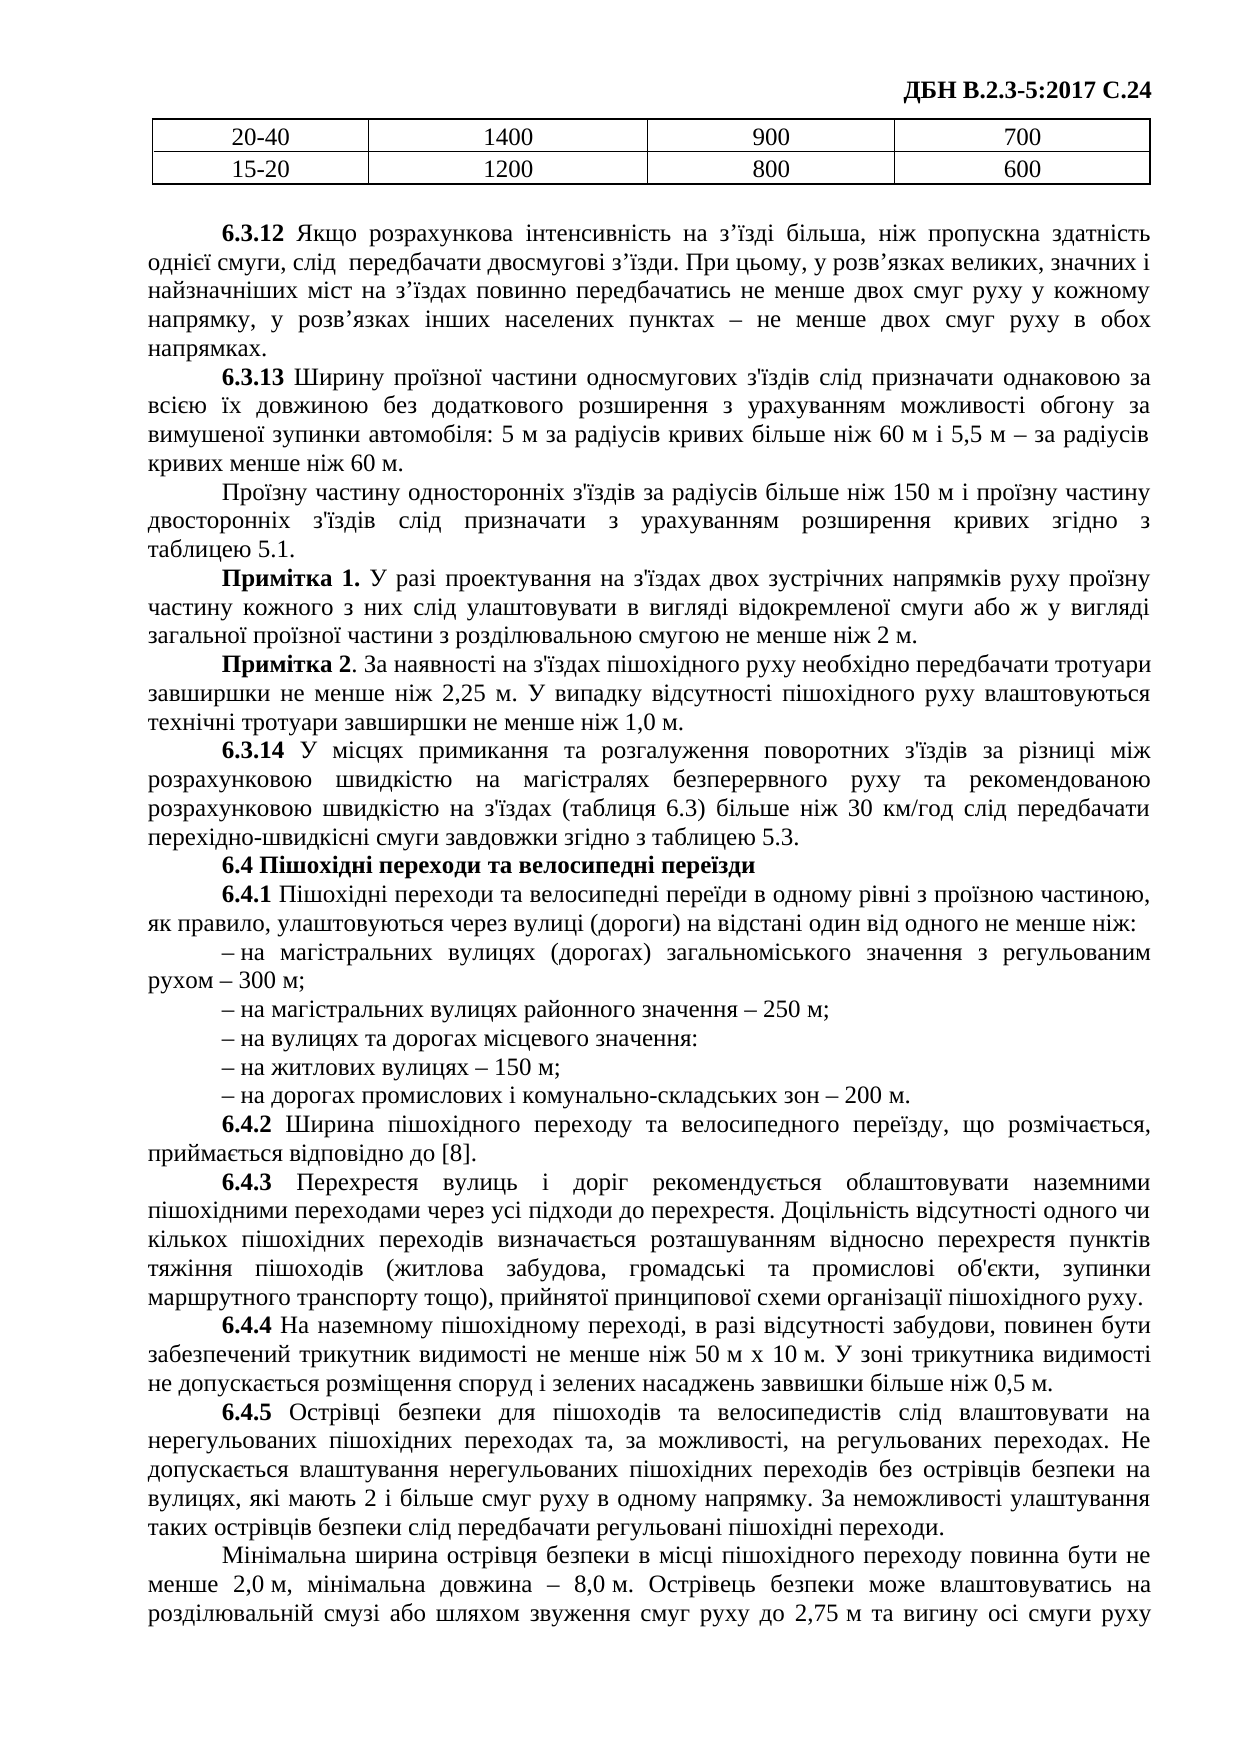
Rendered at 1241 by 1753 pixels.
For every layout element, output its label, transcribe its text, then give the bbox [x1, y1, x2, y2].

text 6.3.13 Ширину проїзної частини односмугових з'їздів слід призначати однаковою за всією їх довжиною без додаткового розширення з урахуванням можливості обгону за вимушеної зупинки автомобіля: за радіусів кривих більше ніж і – за радіусів кривих менше ніж . [148, 362, 1152, 477]
subtitle 6.4 Пішохідні переходи та велосипедні переїзди [148, 851, 1152, 879]
text 6.4.3 Перехрестя вулиць і доріг рекомендується облаштовувати наземними пішохідними переходами через усі підходи до перехрестя. Доцільність відсутності одного чи кількох пішохідних переходів визначається розташуванням відносно перехрестя пунктів тяжіння пішоходів (житлова забудова, громадські та промислові об'єкти, зупинки маршрутного транспорту тощо), прийнятої принципової схеми організації пішохідного руху. [148, 1167, 1152, 1311]
table_cell 700 [895, 120, 1149, 151]
text Проїзну частину односторонніх з'їздів за радіусів більше ніж і проїзну частину двосторонніх з'їздів слід призначати з урахуванням розширення кривих згідно з таблицею 5.1. [148, 477, 1152, 563]
text 6.4.2 Ширина пішохідного переходу та велосипедного переїзду, що розмічається, приймається відповідно до [8]. [148, 1109, 1152, 1167]
text 6.4.1 Пішохідні переходи та велосипедні переїди в одному рівні з проїзною частиною, як правило, улаштовуються через вулиці (дороги) на відстані один від одного не менше ніж: [148, 879, 1152, 937]
text – на вулицях та дорогах місцевого значення: [148, 1023, 1152, 1052]
text 6.4.4 На наземному пішохідному переході, в разі відсутності забудови, повинен бути забезпечений трикутник видимості не менше ніж х . У зоні трикутника видимості не допускається розміщення споруд і зелених насаджень заввишки більше ніж . [148, 1311, 1152, 1397]
text – на магістральних вулицях (дорогах) загальноміського значення з регульованим рухом – ; [148, 937, 1152, 994]
table_cell 1400 [369, 120, 647, 151]
text – на магістральних вулицях районного значення – ; [148, 994, 1152, 1023]
table_cell 20-40 [153, 120, 368, 151]
table_cell 15-20 [153, 152, 368, 183]
text 6.3.14 У місцях примикання та розгалуження поворотних з'їздів за різниці між розрахунковою швидкістю на магістралях безперервного руху та рекомендованою розрахунковою швидкістю на з'їздах (таблиця 6.3) більше ніж 30 км/год слід передбачати перехідно-швидкісні смуги завдовжки згідно з таблицею 5.3. [148, 736, 1152, 851]
text 6.3.12 Якщо розрахункова інтенсивність на з’їзді більша, ніж пропускна здатність однієї смуги, слід передбачати двосмугові з’їзди. При цьому, у розв’язках великих, значних і найзначніших міст на з’їздах повинно передбачатись не менше двох смуг руху у кожному напрямку, у розв’язках інших населених пунктах – не менше двох смуг руху в обох напрямках. [148, 218, 1152, 362]
table_cell 800 [648, 152, 894, 183]
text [148, 1541, 1152, 1627]
table_cell 600 [895, 152, 1149, 183]
text – на житлових вулицях – ; [148, 1052, 1154, 1081]
text 6.4.5 Острівці безпеки для пішоходів та велосипедистів слід влаштовувати на нерегульованих пішохідних переходах та, за можливості, на регульованих переходах. Не допускається влаштування нерегульованих пішохідних переходів без острівців безпеки на вулицях, які мають 2 і більше смуг руху в одному напрямку. За неможливості улаштування таких острівців безпеки слід передбачати регульовані пішохідні переходи. [148, 1397, 1152, 1541]
table_cell 900 [648, 120, 894, 151]
text Примітка 2. За наявності на з'їздах пішохідного руху необхідно передбачати тротуари завширшки не менше ніж . У випадку відсутності пішохідного руху влаштовуються технічні тротуари завширшки не менше ніж . [148, 649, 1152, 736]
text Примітка 1. У разі проектування на з'їздах двох зустрічних напрямків руху проїзну частину кожного з них слід улаштовувати в вигляді відокремленої смуги або ж у вигляді загальної проїзної частини з розділювальною смугою не менше ніж . [148, 563, 1152, 649]
table_cell 1200 [369, 152, 647, 183]
text – на дорогах промислових і комунально-складських зон – [148, 1081, 1154, 1109]
